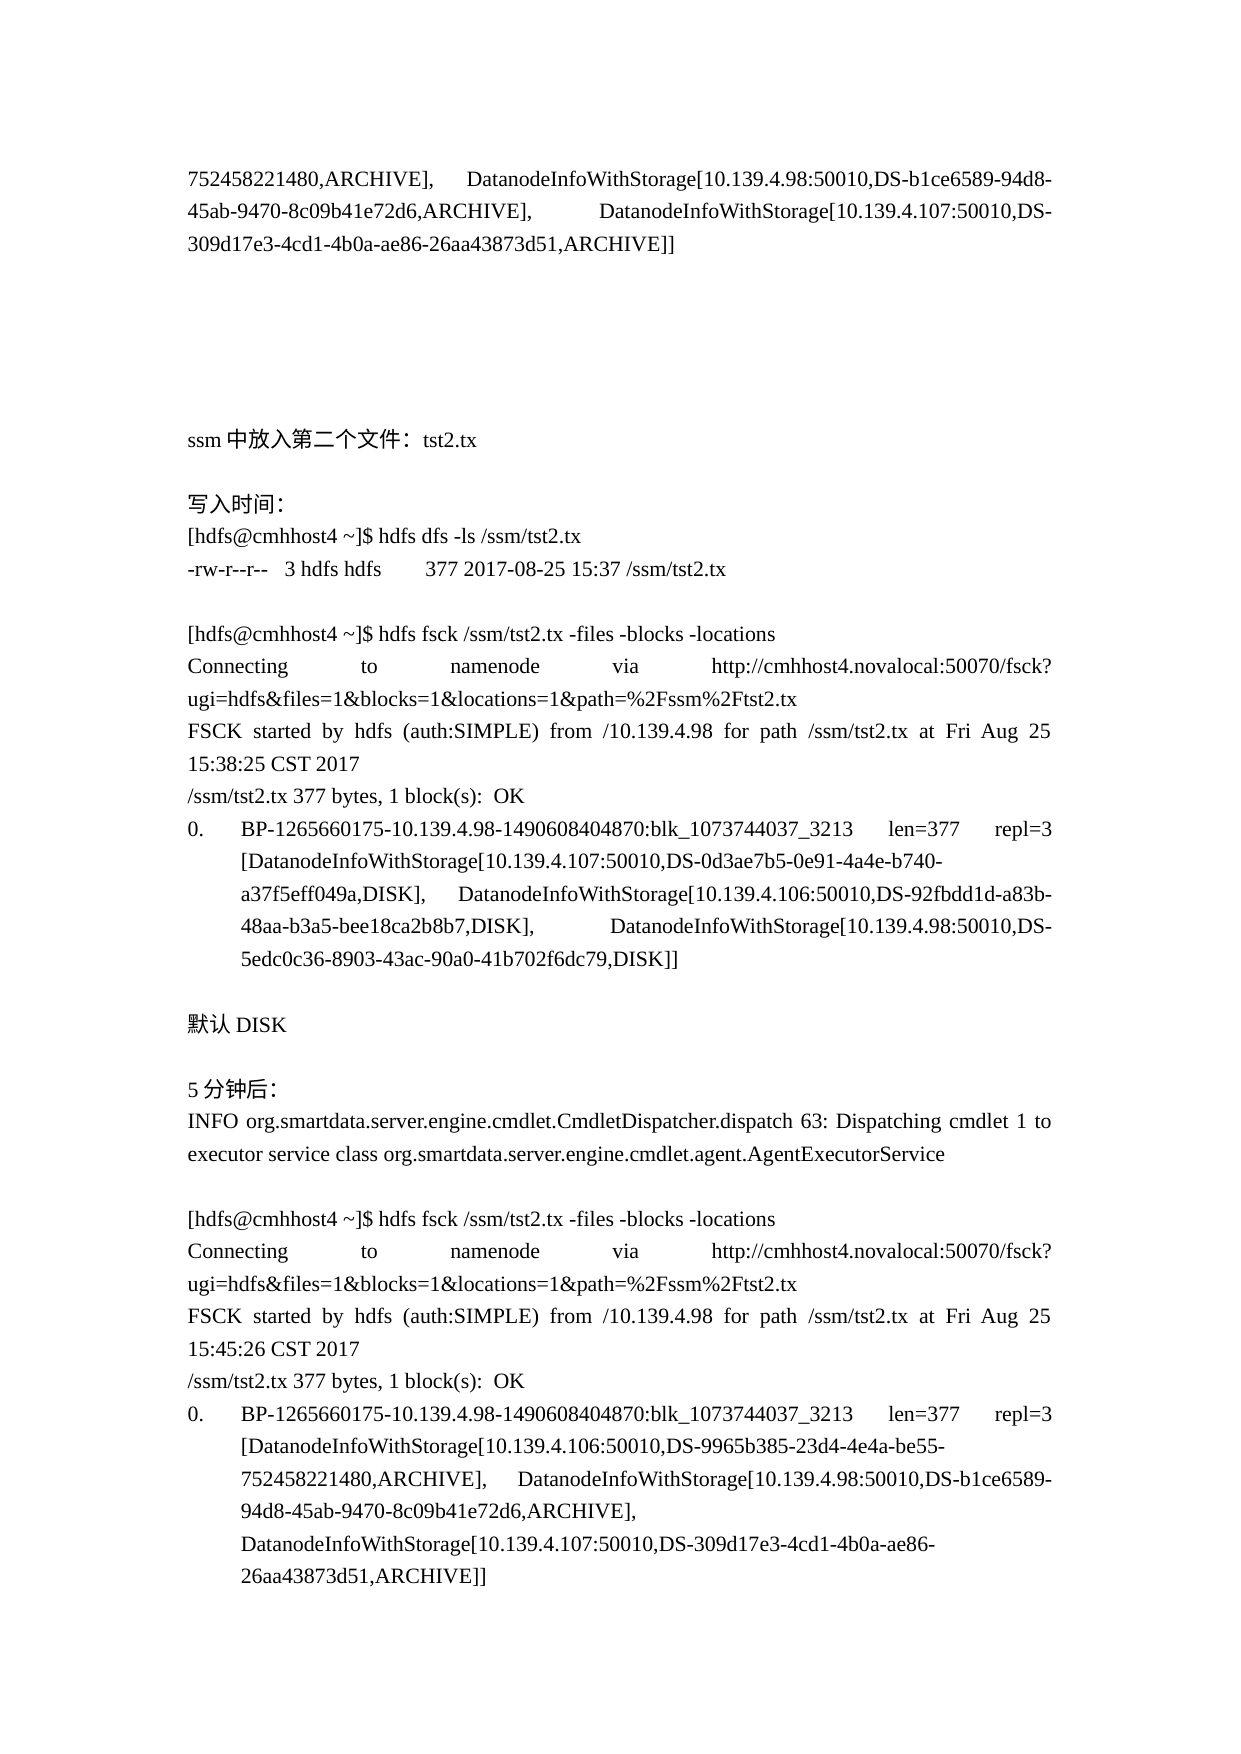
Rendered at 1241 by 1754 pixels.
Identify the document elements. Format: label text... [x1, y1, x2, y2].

text /ssm/tst2.tx 377 bytes, 1 block(s): OK [187, 1364, 1053, 1397]
text 默认DISK [187, 1007, 1053, 1039]
list BP-1265660175-10.139.4.98-1490608404870:blk_1073744037_3213 len=377 repl=3 [DatanodeInfoWithStorage[10.139.4.106:50010,DS-9965b385-23d4-4e4a-be55-752458221480,ARCHIVE], DatanodeInfoWithStorage[10.139.4.98:50010,DS-b1ce6589-94d8-45ab-9470-8c09b41e72d6,ARCHIVE], DatanodeInfoWithStorage[10.139.4.107:50010,DS-309d17e3-4cd1-4b0a-ae86-26aa43873d51,ARCHIVE]] [187, 1397, 1053, 1592]
text [hdfs@cmhhost4 ~]$ hdfs dfs -ls /ssm/tst2.tx [187, 519, 1053, 552]
text [hdfs@cmhhost4 ~]$ hdfs fsck /ssm/tst2.tx -files -blocks -locations [187, 1202, 1053, 1234]
text /ssm/tst2.tx 377 bytes, 1 block(s): OK [187, 779, 1053, 812]
list BP-1265660175-10.139.4.98-1490608404870:blk_1073744037_3213 len=377 repl=3 [DatanodeInfoWithStorage[10.139.4.107:50010,DS-0d3ae7b5-0e91-4a4e-b740-a37f5eff049a,DISK], DatanodeInfoWithStorage[10.139.4.106:50010,DS-92fbdd1d-a83b-48aa-b3a5-bee18ca2b8b7,DISK], DatanodeInfoWithStorage[10.139.4.98:50010,DS-5edc0c36-8903-43ac-90a0-41b702f6dc79,DISK]] [187, 812, 1053, 974]
text FSCK started by hdfs (auth:SIMPLE) from /10.139.4.98 for path /ssm/tst2.tx at Fri Aug 25 15:45:26 CST 2017 [187, 1299, 1053, 1364]
text [hdfs@cmhhost4 ~]$ hdfs fsck /ssm/tst2.tx -files -blocks -locations [187, 617, 1053, 649]
text 写入时间： [187, 487, 1053, 519]
text -rw-r--r-- 3 hdfs hdfs 377 2017-08-25 15:37 /ssm/tst2.tx [187, 552, 1053, 584]
text ssm中放入第二个文件：tst2.tx [187, 422, 1053, 454]
text 5分钟后： [187, 1072, 1053, 1104]
text Connecting to namenode via http://cmhhost4.novalocal:50070/fsck?ugi=hdfs&files=1&blocks=1&locations=1&path=%2Fssm%2Ftst2.tx [187, 1234, 1053, 1299]
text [187, 162, 1053, 259]
text FSCK started by hdfs (auth:SIMPLE) from /10.139.4.98 for path /ssm/tst2.tx at Fri Aug 25 15:38:25 CST 2017 [187, 714, 1053, 779]
text Connecting to namenode via http://cmhhost4.novalocal:50070/fsck?ugi=hdfs&files=1&blocks=1&locations=1&path=%2Fssm%2Ftst2.tx [187, 649, 1053, 714]
text INFO org.smartdata.server.engine.cmdlet.CmdletDispatcher.dispatch 63: Dispatching cmdlet 1 to executor service class org.smartdata.server.engine.cmdlet.agent.AgentExecutorService [187, 1104, 1053, 1169]
